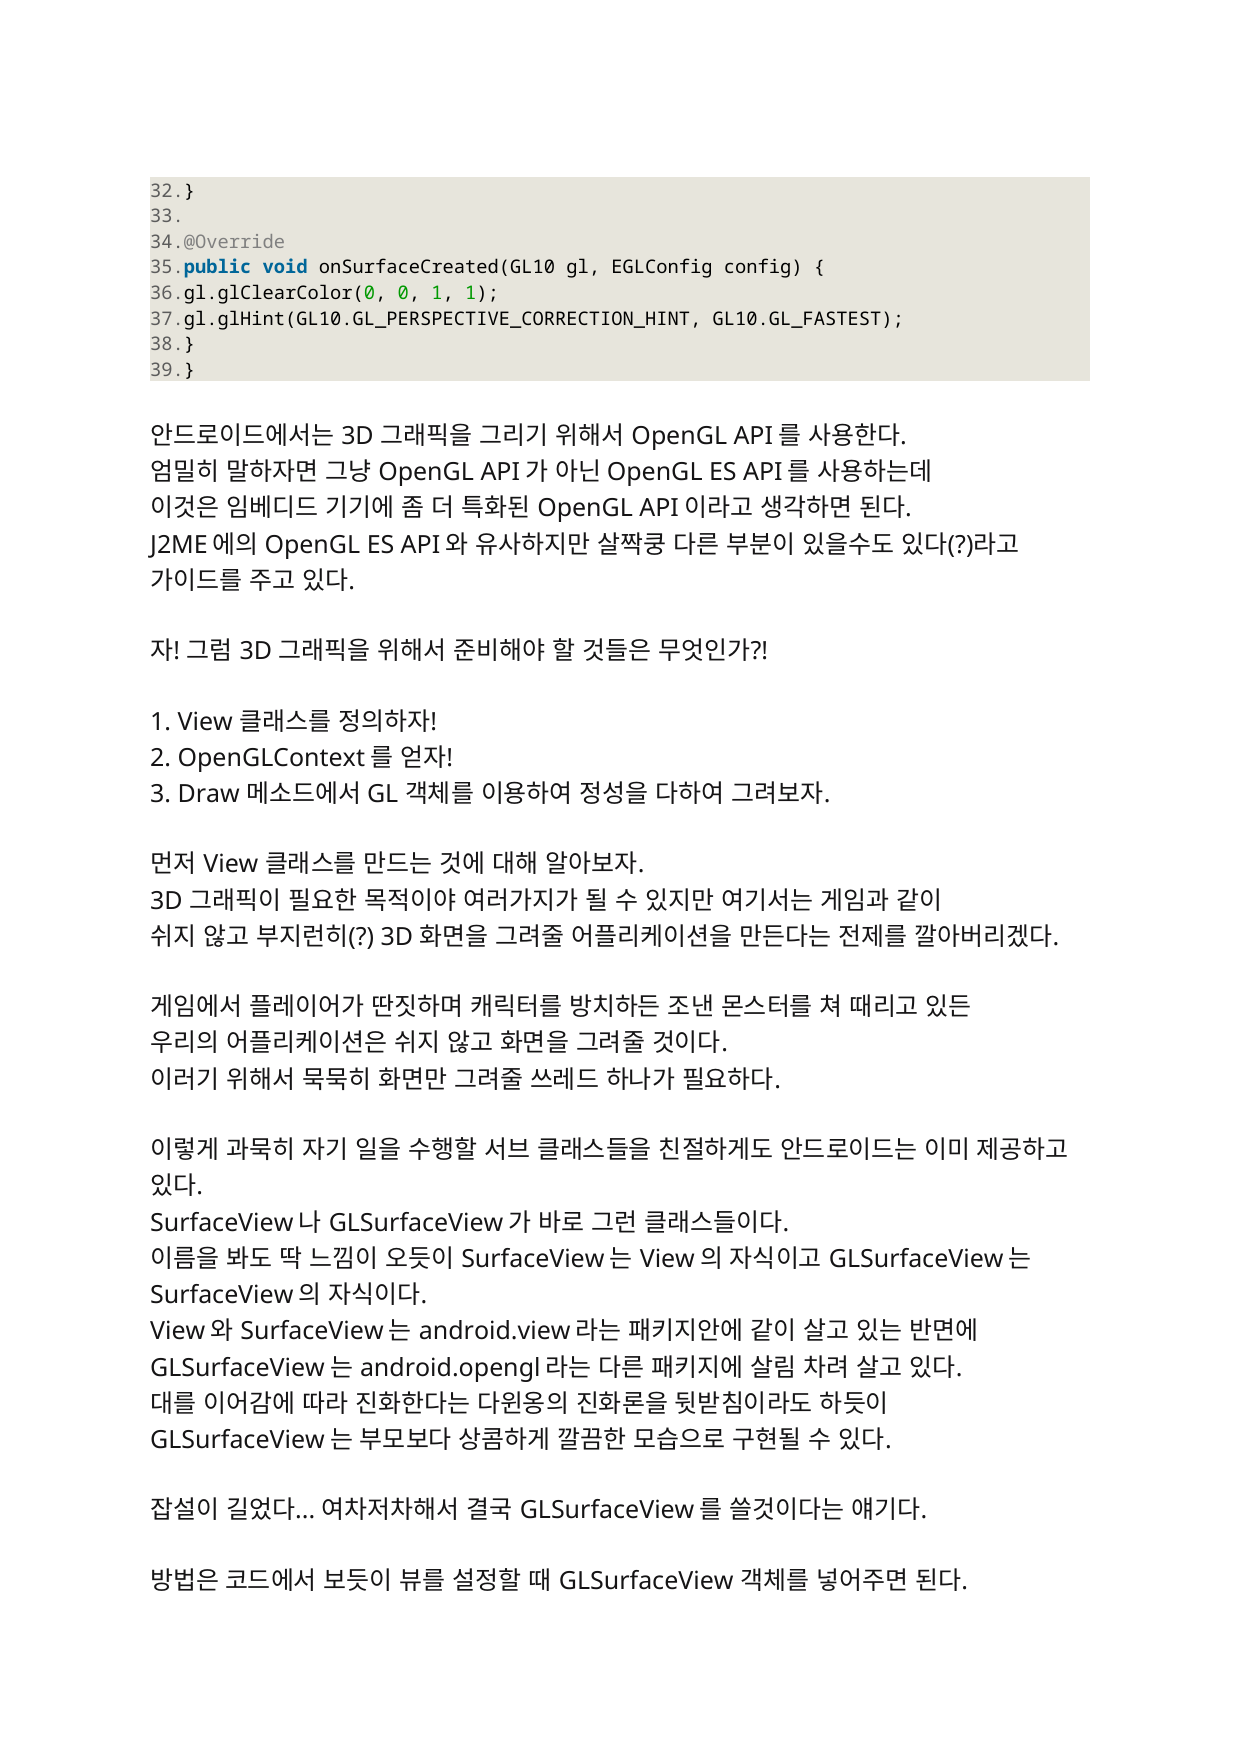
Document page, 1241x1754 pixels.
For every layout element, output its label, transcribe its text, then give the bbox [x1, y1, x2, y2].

text SurfaceView나 GLSurfaceView가 바로 그런 클래스들이다. [150, 1202, 1090, 1238]
text 39.} [150, 356, 1090, 381]
text 34.@Override [150, 228, 1090, 254]
text 이것은 임베디드 기기에 좀 더 특화된 OpenGL API이라고 생각하면 된다. [150, 488, 1090, 524]
text 게임에서 플레이어가 딴짓하며 캐릭터를 방치하든 조낸 몬스터를 쳐 때리고 있든 [150, 987, 1090, 1023]
text 이러기 위해서 묵묵히 화면만 그려줄 쓰레드 하나가 필요하다. [150, 1059, 1090, 1095]
text 37.gl.glHint(GL10.GL_PERSPECTIVE_CORRECTION_HINT, GL10.GL_FASTEST); [150, 305, 1090, 330]
text 대를 이어감에 따라 진화한다는 다윈옹의 진화론을 뒷받침이라도 하듯이 [150, 1383, 1090, 1419]
text 이렇게 과묵히 자기 일을 수행할 서브 클래스들을 친절하게도 안드로이드는 이미 제공하고 있다. [150, 1129, 1090, 1202]
text 35.public void onSurfaceCreated(GL10 gl, EGLConfig config) { [150, 254, 1090, 279]
text 우리의 어플리케이션은 쉬지 않고 화면을 그려줄 것이다. [150, 1023, 1090, 1059]
text 자! 그럼 3D 그래픽을 위해서 준비해야 할 것들은 무엇인가?! [150, 631, 1090, 667]
text 잡설이 길었다... 여차저차해서 결국 GLSurfaceView를 쓸것이다는 얘기다. [150, 1490, 1090, 1526]
text 33. [150, 203, 1090, 228]
text 엄밀히 말하자면 그냥 OpenGL API가 아닌 OpenGL ES API를 사용하는데 [150, 452, 1090, 488]
text 이름을 봐도 딱 느낌이 오듯이 SurfaceView는 View의 자식이고 GLSurfaceView는 SurfaceView의 자식이다. [150, 1238, 1090, 1311]
text J2ME에의 OpenGL ES API와 유사하지만 살짝쿵 다른 부분이 있을수도 있다(?)라고 가이드를 주고 있다. [150, 524, 1090, 597]
text 32.} [150, 177, 1090, 203]
text GLSurfaceView는 android.opengl라는 다른 패키지에 살림 차려 살고 있다. [150, 1347, 1090, 1383]
text 먼저 View 클래스를 만드는 것에 대해 알아보자. [150, 844, 1090, 880]
text 2. OpenGLContext를 얻자! [150, 737, 1090, 773]
text 36.gl.glClearColor(0, 0, 1, 1); [150, 279, 1090, 305]
text 38.} [150, 330, 1090, 356]
text 3. Draw 메소드에서 GL 객체를 이용하여 정성을 다하여 그려보자. [150, 773, 1090, 810]
text 쉬지 않고 부지런히(?) 3D 화면을 그려줄 어플리케이션을 만든다는 전제를 깔아버리겠다. [150, 916, 1090, 953]
text GLSurfaceView는 부모보다 상콤하게 깔끔한 모습으로 구현될 수 있다. [150, 1419, 1090, 1456]
text 안드로이드에서는 3D 그래픽을 그리기 위해서 OpenGL API를 사용한다. [150, 415, 1090, 452]
text View와 SurfaceView는 android.view라는 패키지안에 같이 살고 있는 반면에 [150, 1311, 1090, 1347]
text 3D 그래픽이 필요한 목적이야 여러가지가 될 수 있지만 여기서는 게임과 같이 [150, 880, 1090, 916]
text 방법은 코드에서 보듯이 뷰를 설정할 때 GLSurfaceView 객체를 넣어주면 된다. [150, 1560, 1090, 1596]
text 1. View 클래스를 정의하자! [150, 701, 1090, 737]
